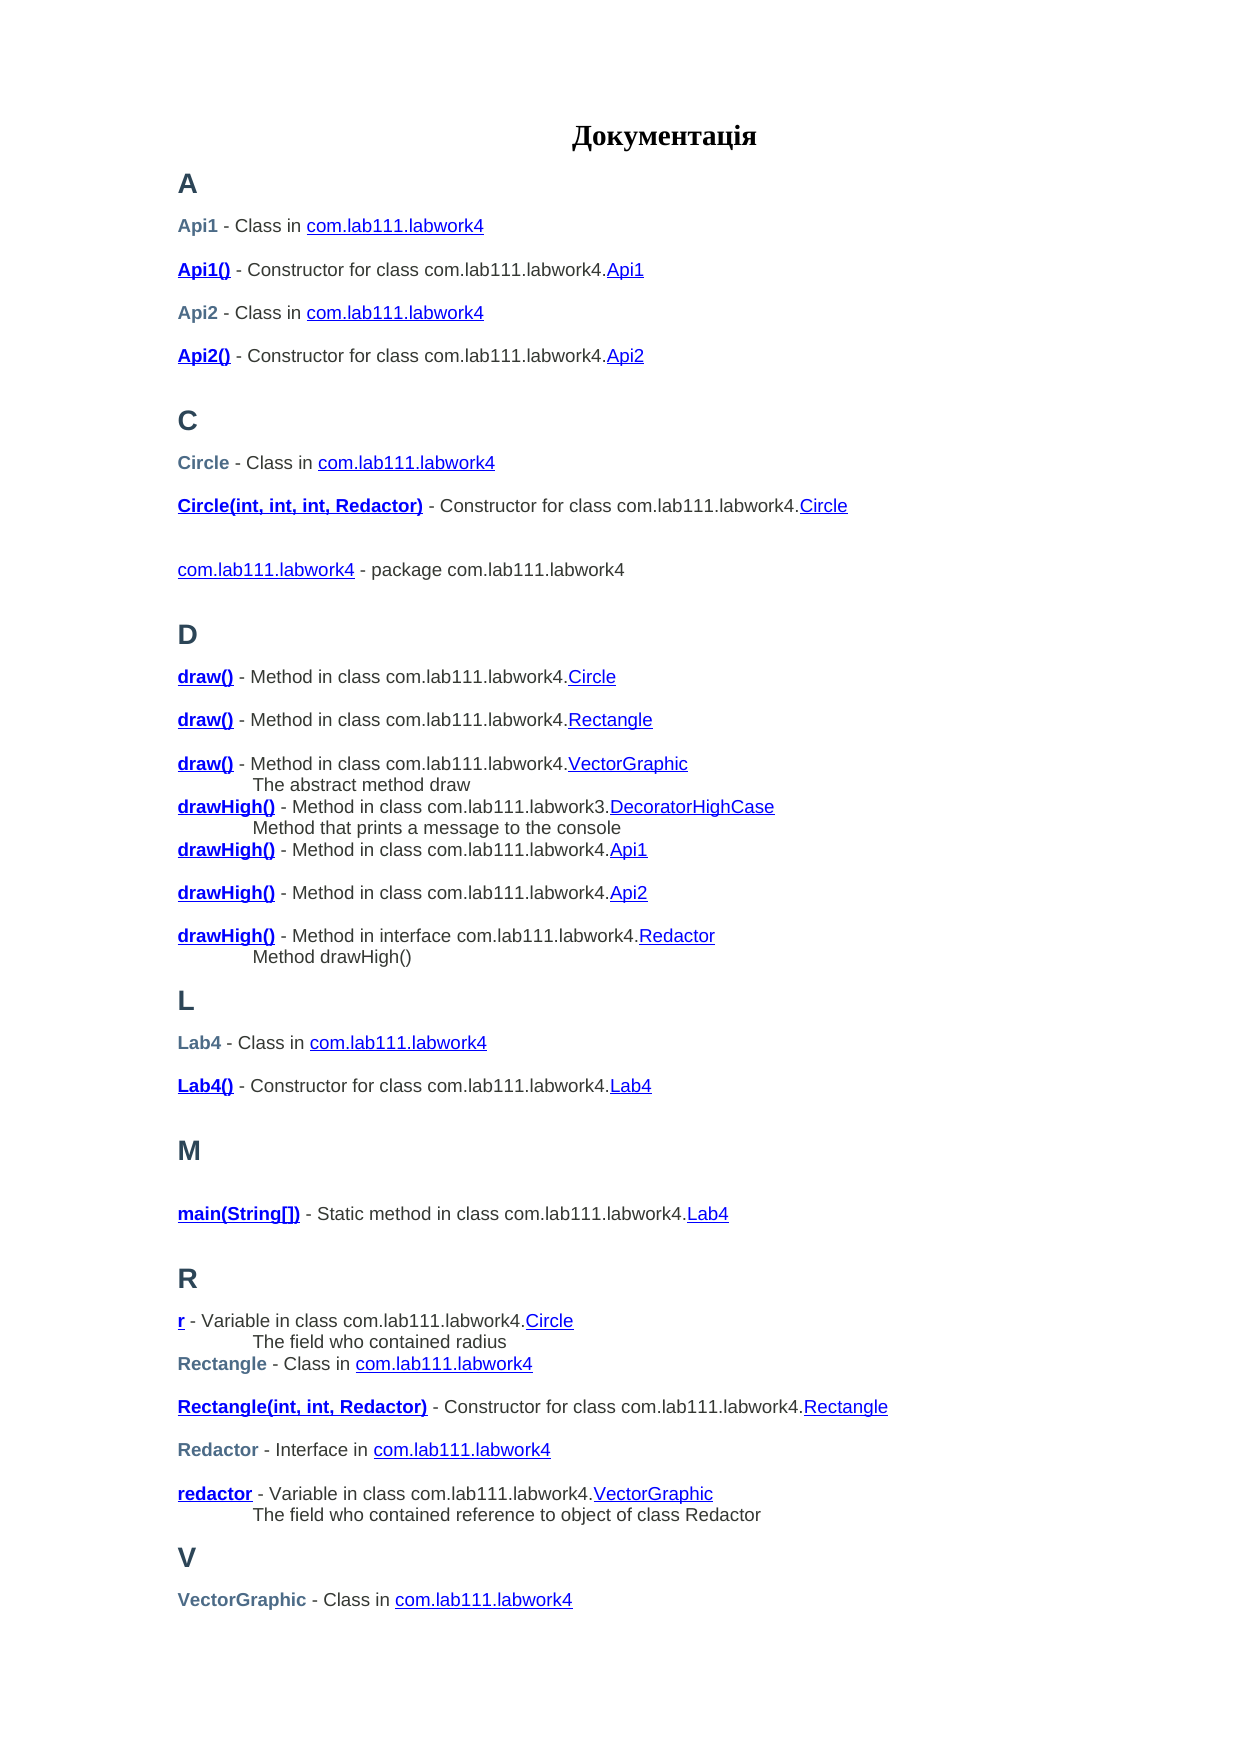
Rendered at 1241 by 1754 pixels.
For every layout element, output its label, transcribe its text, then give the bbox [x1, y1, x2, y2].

text The field who contained reference to object of class Redactor [252, 1504, 1152, 1525]
text Redactor - Interface in com.lab111.labwork4 [177, 1439, 1152, 1461]
text draw() - Method in class com.lab111.labwork4.Rectangle [177, 709, 1152, 731]
subtitle L [177, 983, 1152, 1016]
text redactor - Variable in class com.lab111.labwork4.VectorGraphic [177, 1482, 1152, 1504]
text Документація [177, 118, 1152, 152]
text Api1() - Constructor for class com.lab111.labwork4.Api1 [177, 258, 1152, 280]
text Api2() - Constructor for class com.lab111.labwork4.Api2 [177, 345, 1152, 366]
text drawHigh() - Method in class com.lab111.labwork4.Api1 [177, 838, 1152, 860]
text com.lab111.labwork4 - package com.lab111.labwork4 [177, 559, 1152, 581]
text Api1 - Class in com.lab111.labwork4 [177, 215, 1152, 237]
text VectorGraphic - Class in com.lab111.labwork4 [177, 1589, 1152, 1611]
text drawHigh() - Method in interface com.lab111.labwork4.Redactor [177, 925, 1152, 946]
text Circle(int, int, int, Redactor) - Constructor for class com.lab111.labwork4.Circle [177, 494, 1152, 516]
text main(String[]) - Static method in class com.lab111.labwork4.Lab4 [177, 1203, 1152, 1224]
text draw() - Method in class com.lab111.labwork4.VectorGraphic [177, 752, 1152, 774]
subtitle V [177, 1541, 1152, 1573]
subtitle M [177, 1133, 1152, 1166]
text draw() - Method in class com.lab111.labwork4.Circle [177, 666, 1152, 688]
text r - Variable in class com.lab111.labwork4.Circle [177, 1310, 1152, 1331]
subtitle D [177, 618, 1152, 650]
subtitle A [177, 167, 1152, 200]
text Lab4() - Constructor for class com.lab111.labwork4.Lab4 [177, 1075, 1152, 1096]
text drawHigh() - Method in class com.lab111.labwork3.DecoratorHighCase [177, 795, 1152, 817]
text Circle - Class in com.lab111.labwork4 [177, 451, 1152, 473]
text Method drawHigh() [252, 946, 1152, 968]
subtitle R [177, 1262, 1152, 1294]
subtitle C [177, 403, 1152, 436]
text Rectangle(int, int, Redactor) - Constructor for class com.lab111.labwork4.Rectangle [177, 1396, 1152, 1418]
text The field who contained radius [252, 1331, 1152, 1353]
text The abstract method draw [252, 774, 1152, 795]
text Api2 - Class in com.lab111.labwork4 [177, 302, 1152, 323]
text Method that prints a message to the console [252, 817, 1152, 838]
text Rectangle - Class in com.lab111.labwork4 [177, 1353, 1152, 1374]
text drawHigh() - Method in class com.lab111.labwork4.Api2 [177, 882, 1152, 903]
text Lab4 - Class in com.lab111.labwork4 [177, 1032, 1152, 1053]
